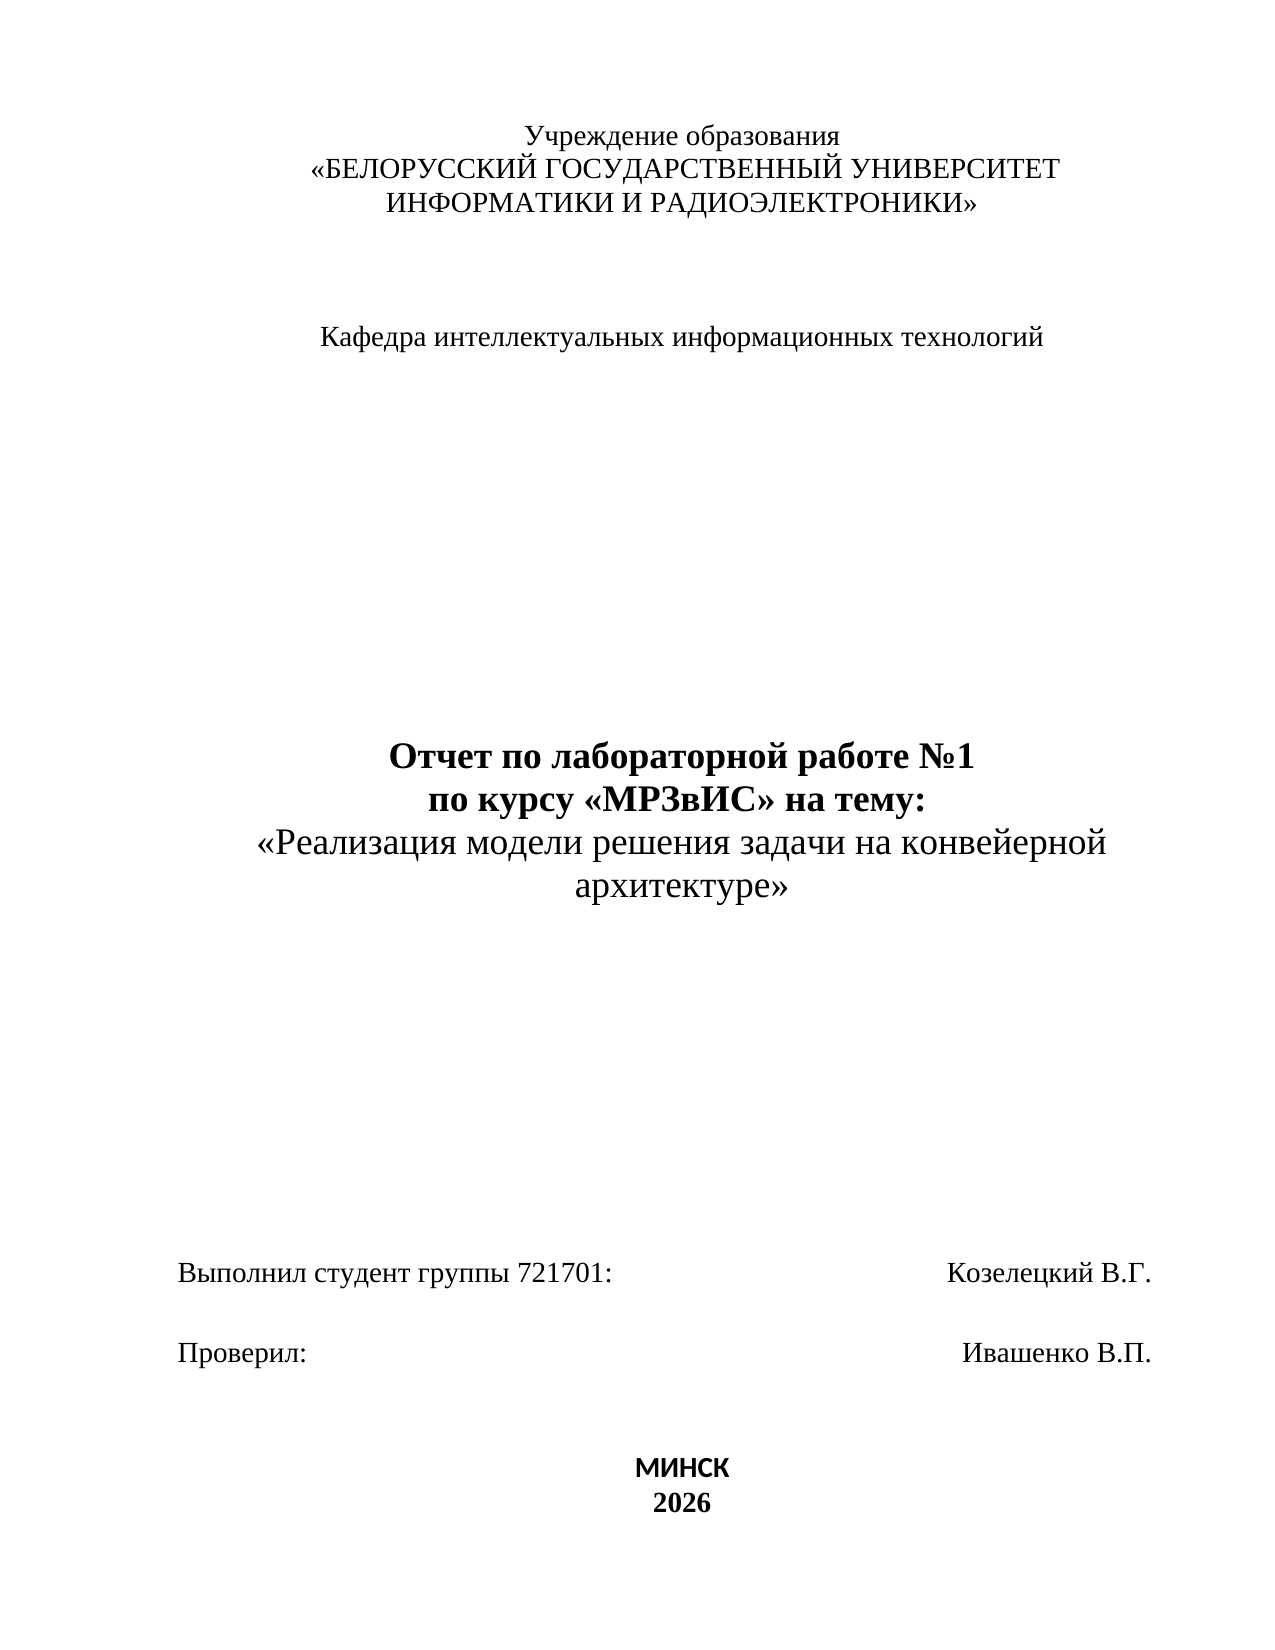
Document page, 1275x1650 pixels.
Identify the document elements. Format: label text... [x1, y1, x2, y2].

text 2019 [177, 1485, 1186, 1518]
text по курсу «МРЗвИС» на тему: «Реализация модели решения задачи на конвейерной архитектуре» [177, 777, 1186, 906]
text МИНСК [177, 1449, 1186, 1485]
table_cell Проверил: [166, 1335, 664, 1369]
table_cell Ивашенко В.П. [664, 1335, 1163, 1369]
text «БЕЛОРУССКИЙ ГОСУДАРСТВЕННЫЙ УНИВЕРСИТЕТ [177, 152, 1186, 185]
text ИНФОРМАТИКИ И РАДИОЭЛЕКТРОНИКИ» [177, 185, 1186, 219]
text Кафедра интеллектуальных информационных технологий [177, 319, 1186, 353]
table_header Выполнил студент группы 721701: [166, 1255, 664, 1335]
table_header Козелецкий В.Г. [664, 1255, 1163, 1335]
text Отчет по лабораторной работе №1 [177, 733, 1186, 777]
text Учреждение образования [177, 118, 1186, 152]
